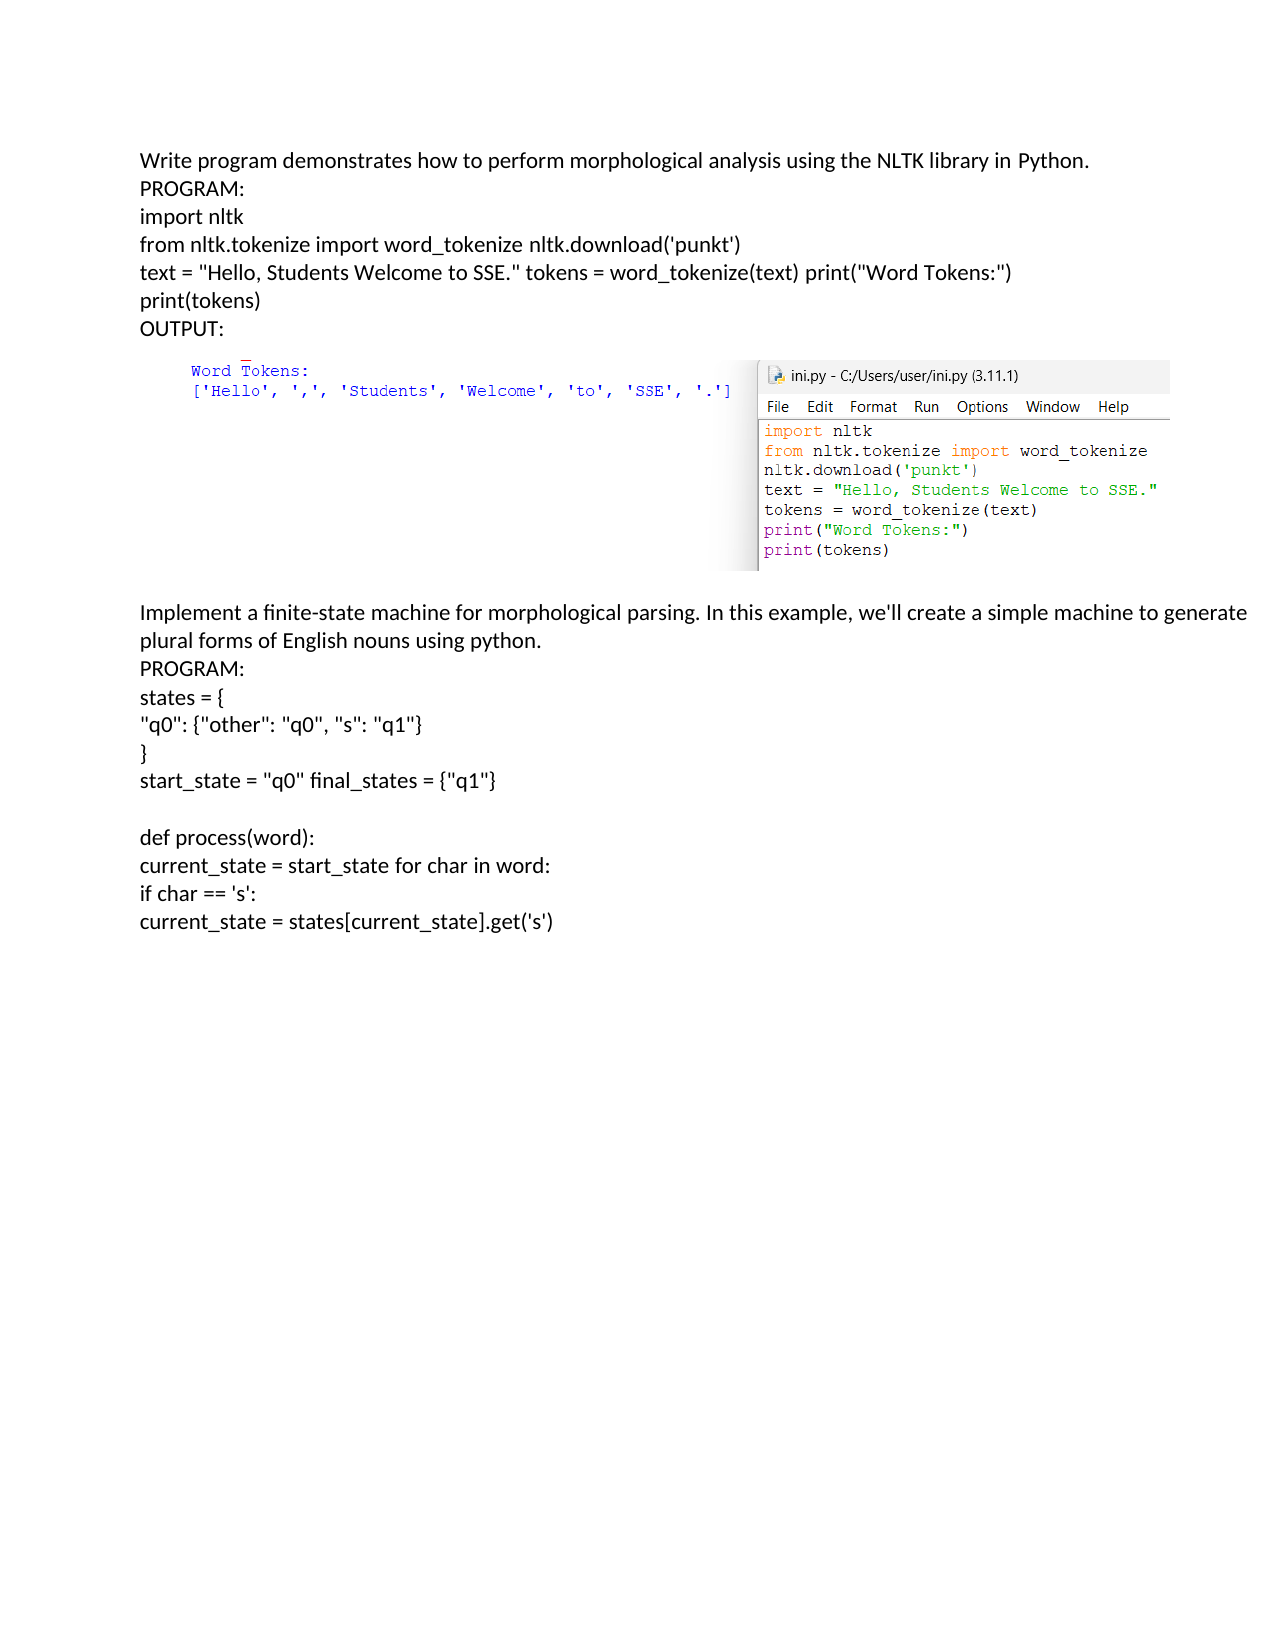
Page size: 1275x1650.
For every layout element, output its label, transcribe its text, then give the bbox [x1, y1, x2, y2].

text current_state = start_state for char in word: [139, 851, 1260, 879]
text text = "Hello, Students Welcome to SSE." tokens = word_tokenize(text) print("Word Tokens:") [139, 258, 1260, 286]
text print(tokens) [139, 286, 1260, 314]
text import nltk [139, 202, 1260, 230]
text from nltk.tokenize import word_tokenize nltk.download('punkt') [139, 230, 1260, 258]
text PROGRAM: [139, 654, 1260, 683]
picture [191, 360, 1170, 571]
text PROGRAM: [139, 174, 1260, 202]
text start_state = "q0" final_states = {"q1"} [139, 767, 1260, 795]
text "q0": {"other": "q0", "s": "q1"} [139, 711, 1260, 739]
text Implement a finite-state machine for morphological parsing. In this example, we'll create a simple machine to generate plural forms of English nouns using python. [139, 598, 1260, 654]
text states = { [139, 683, 1260, 711]
text if char == 's': [139, 879, 1260, 907]
text def process(word): [139, 823, 1260, 851]
text } [139, 739, 1260, 767]
text current_state = states[current_state].get('s') [139, 907, 1260, 935]
text Write program demonstrates how to perform morphological analysis using the NLTK library in Python. [139, 146, 1260, 174]
text OUTPUT: [139, 314, 1260, 342]
